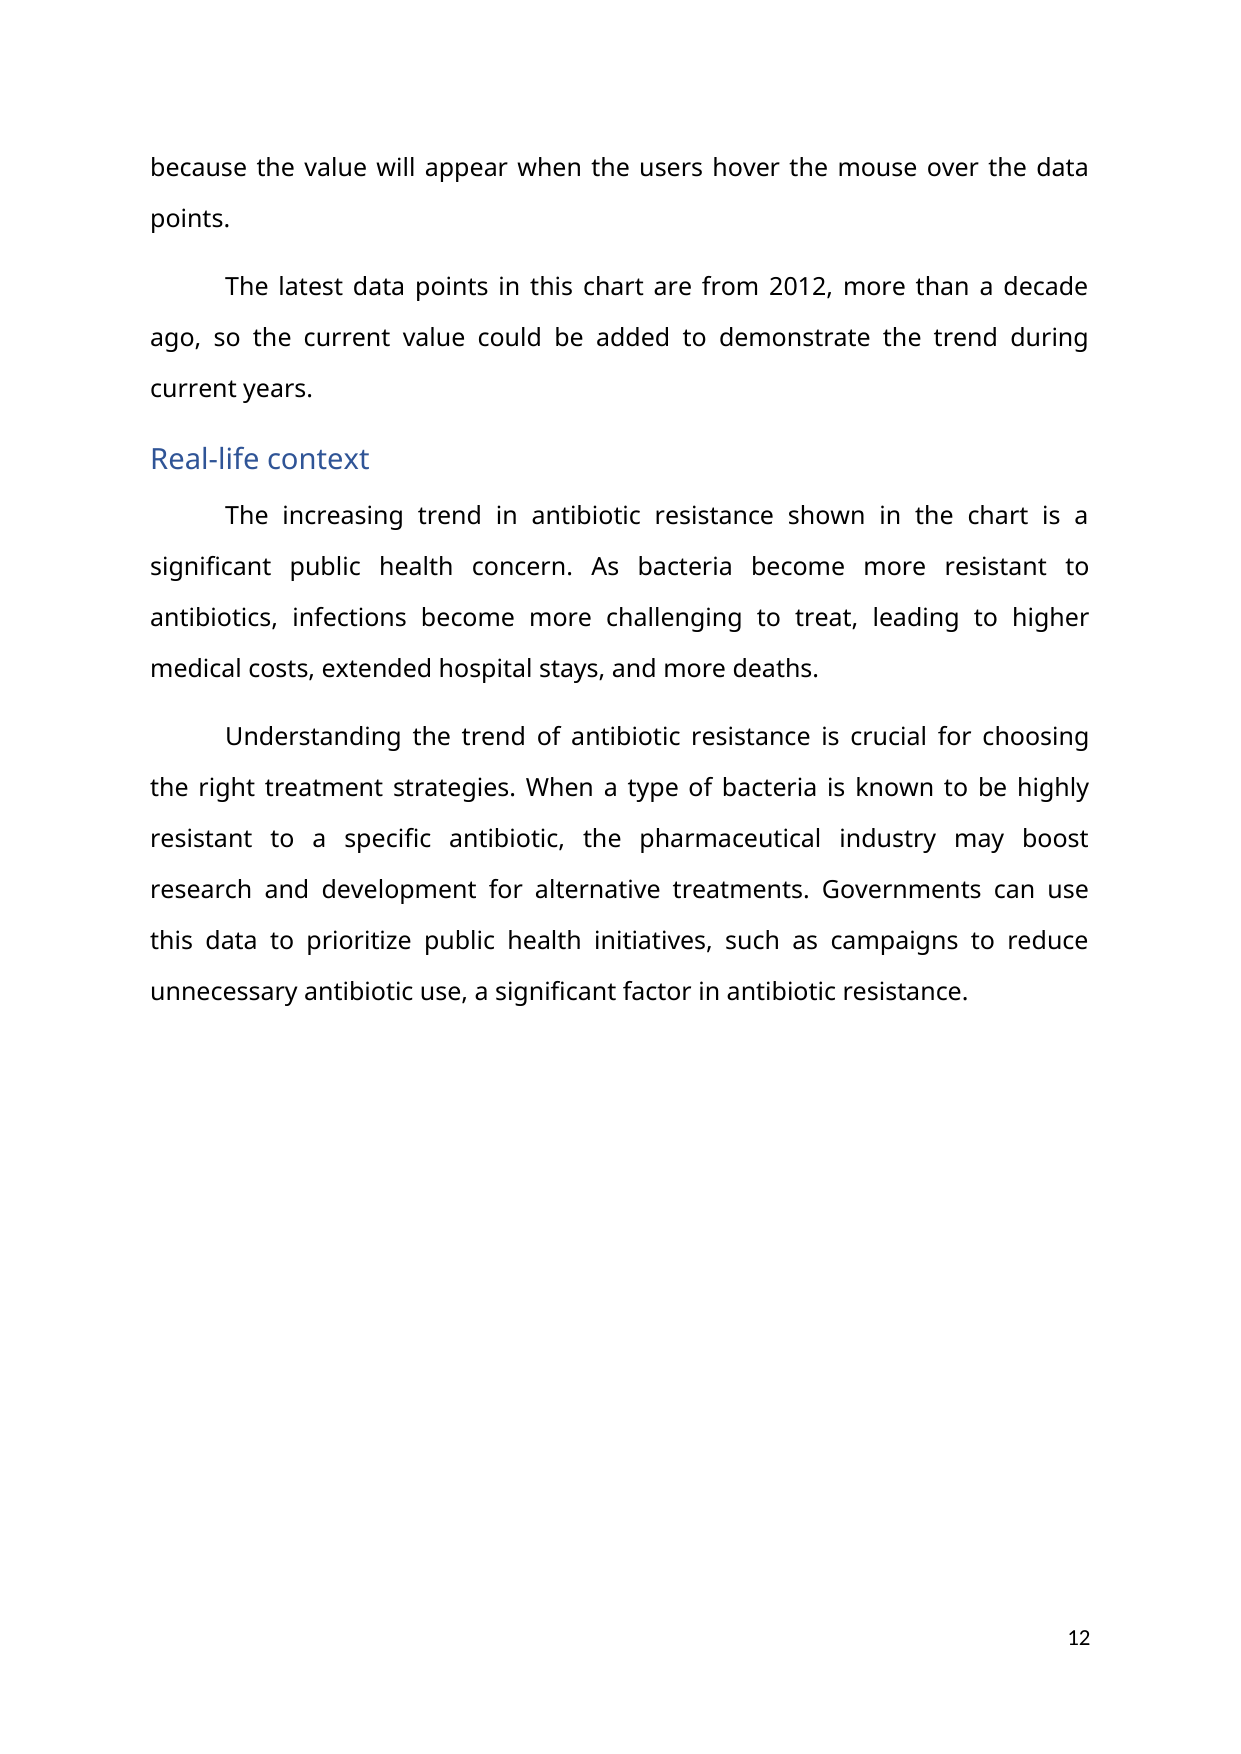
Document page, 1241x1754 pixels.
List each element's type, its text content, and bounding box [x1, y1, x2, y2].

text The latest data points in this chart are from 2012, more than a decade ago, so the current value could be added to demonstrate the trend during current years. [150, 269, 1090, 405]
text The increasing trend in antibiotic resistance shown in the chart is a significant public health concern. As bacteria become more resistant to antibiotics, infections become more challenging to treat, leading to higher medical costs, extended hospital stays, and more deaths. [150, 498, 1090, 685]
subtitle Real-life context [150, 438, 1090, 478]
text Understanding the trend of antibiotic resistance is crucial for choosing the right treatment strategies. When a type of bacteria is known to be highly resistant to a specific antibiotic, the pharmaceutical industry may boost research and development for alternative treatments. Governments can use this data to prioritize public health initiatives, such as campaigns to reduce unnecessary antibiotic use, a significant factor in antibiotic resistance. [150, 719, 1090, 1008]
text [150, 150, 1090, 235]
